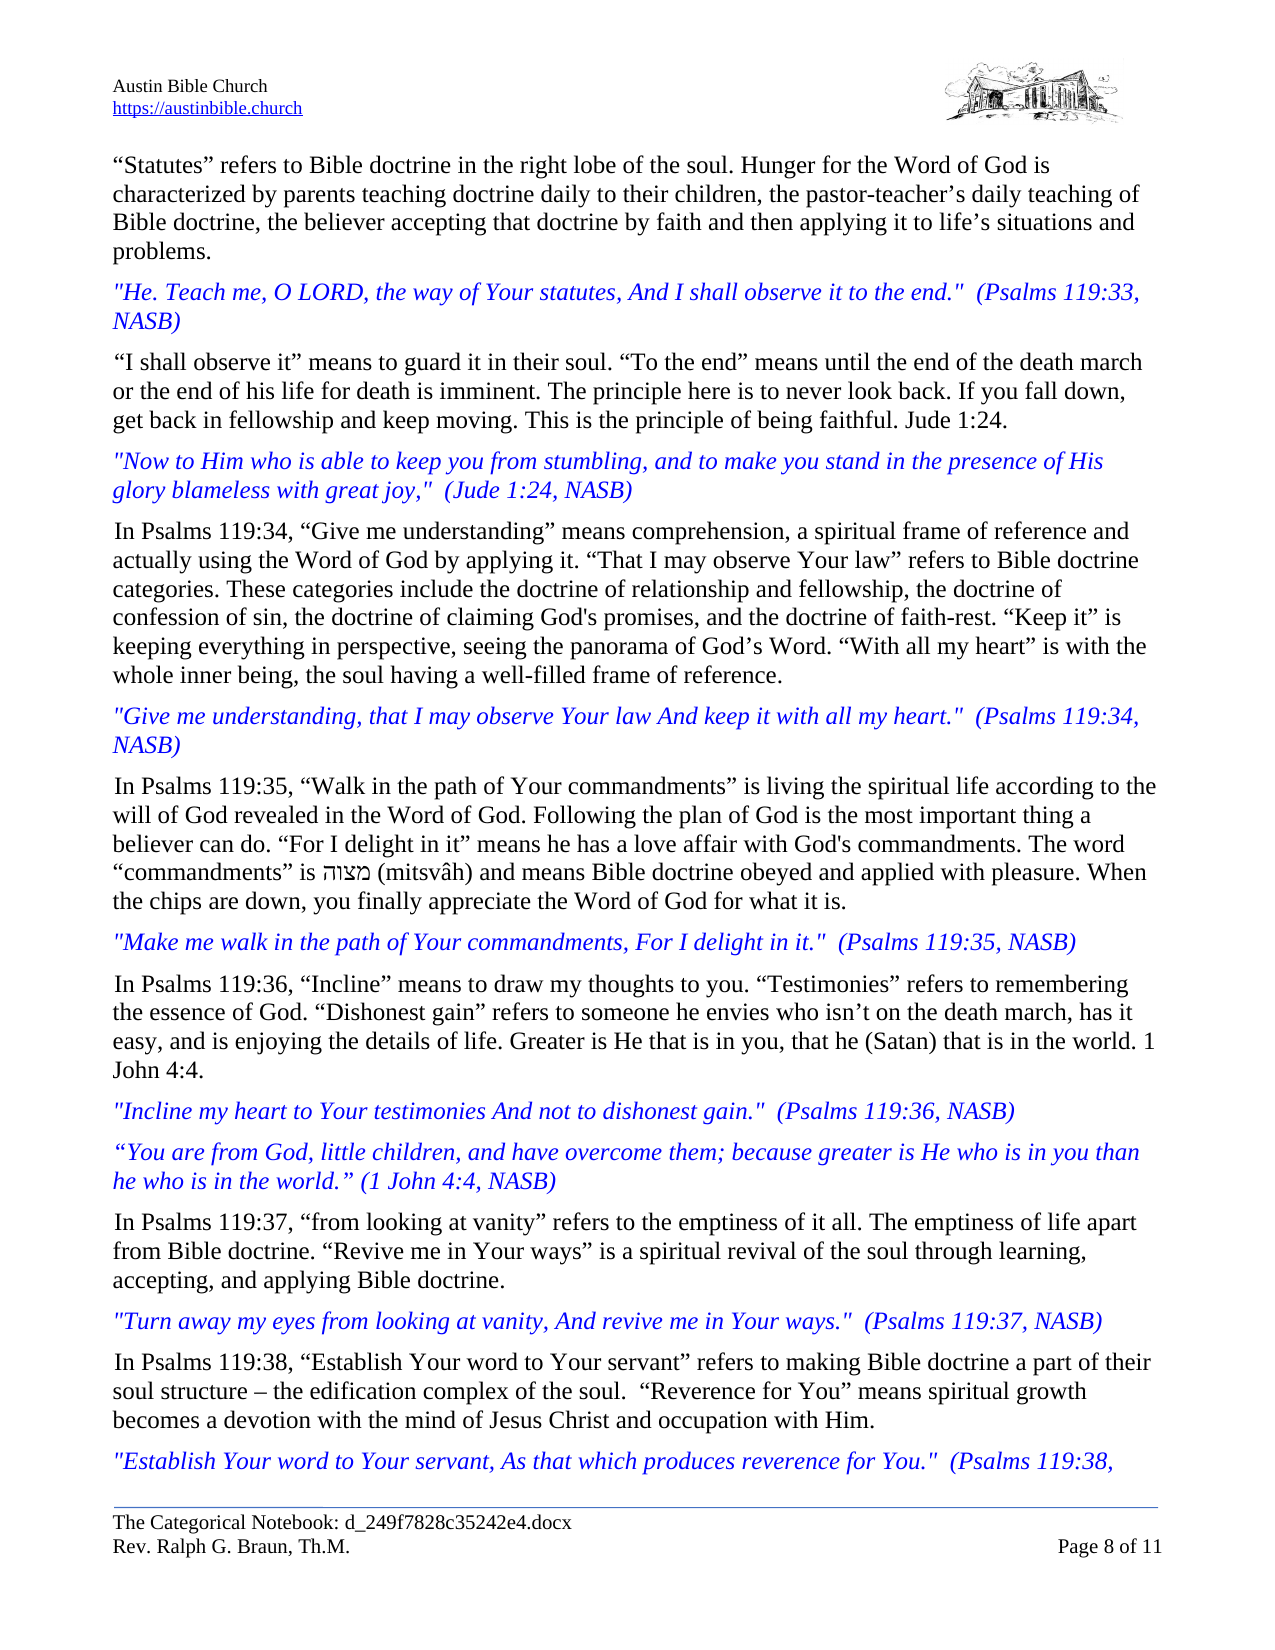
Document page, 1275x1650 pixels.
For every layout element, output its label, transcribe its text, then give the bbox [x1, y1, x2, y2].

text "Give me understanding, that I may observe Your law And keep it with all my heart." (Psalms 119:34, NASB) [112, 701, 1162, 759]
text In Psalms 119:38, “Establish Your word to Your servant” refers to making Bible doctrine a part of their soul structure – the edification complex of the soul. “Reverence for You” means spiritual growth becomes a devotion with the mind of Jesus Christ and occupation with Him. [112, 1347, 1162, 1434]
text In Psalms 119:34, “Give me understanding” means comprehension, a spiritual frame of reference and actually using the Word of God by applying it. “That I may observe Your law” refers to Bible doctrine categories. These categories include the doctrine of relationship and fellowship, the doctrine of confession of sin, the doctrine of claiming God's promises, and the doctrine of faith-rest. “Keep it” is keeping everything in perspective, seeing the panorama of God’s Word. “With all my heart” is with the whole inner being, the soul having a well-filled frame of reference. [112, 516, 1162, 689]
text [112, 150, 1162, 265]
text “I shall observe it” means to guard it in their soul. “To the end” means until the end of the death march or the end of his life for death is imminent. The principle here is to never look back. If you fall down, get back in fellowship and keep moving. This is the principle of being faithful. Jude 1:24. [112, 347, 1162, 434]
text In Psalms 119:36, “Incline” means to draw my thoughts to you. “Testimonies” refers to remembering the essence of God. “Dishonest gain” refers to someone he envies who isn’t on the death march, has it easy, and is enjoying the details of life. Greater is He that is in you, that he (Satan) that is in the world. 1 John 4:4. [112, 969, 1162, 1084]
text In Psalms 119:37, “from looking at vanity” refers to the emptiness of it all. The emptiness of life apart from Bible doctrine. “Revive me in Your ways” is a spiritual revival of the soul through learning, accepting, and applying Bible doctrine. [112, 1207, 1162, 1294]
text In Psalms 119:35, “Walk in the path of Your commandments” is living the spiritual life according to the will of God revealed in the Word of God. Following the plan of God is the most important thing a believer can do. “For I delight in it” means he has a love affair with God's commandments. The word “commandments” is מצוה (mitsvâh) and means Bible doctrine obeyed and applied with pleasure. When the chips are down, you finally appreciate the Word of God for what it is. [112, 771, 1162, 915]
text "Turn away my eyes from looking at vanity, And revive me in Your ways." (Psalms 119:37, NASB) [112, 1306, 1162, 1335]
text "Now to Him who is able to keep you from stumbling, and to make you stand in the presence of His glory blameless with great joy," (Jude 1:24, NASB) [112, 446, 1162, 504]
text "Make me walk in the path of Your commandments, For I delight in it." (Psalms 119:35, NASB) [112, 927, 1162, 956]
text "Incline my heart to Your testimonies And not to dishonest gain." (Psalms 119:36, NASB) [112, 1096, 1162, 1125]
text "He. Teach me, O LORD, the way of Your statutes, And I shall observe it to the end." (Psalms 119:33, NASB) [112, 277, 1162, 335]
text “You are from God, little children, and have overcome them; because greater is He who is in you than he who is in the world.” (1 John 4:4, NASB) [112, 1137, 1162, 1195]
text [112, 1446, 1162, 1475]
picture [944, 58, 1124, 125]
